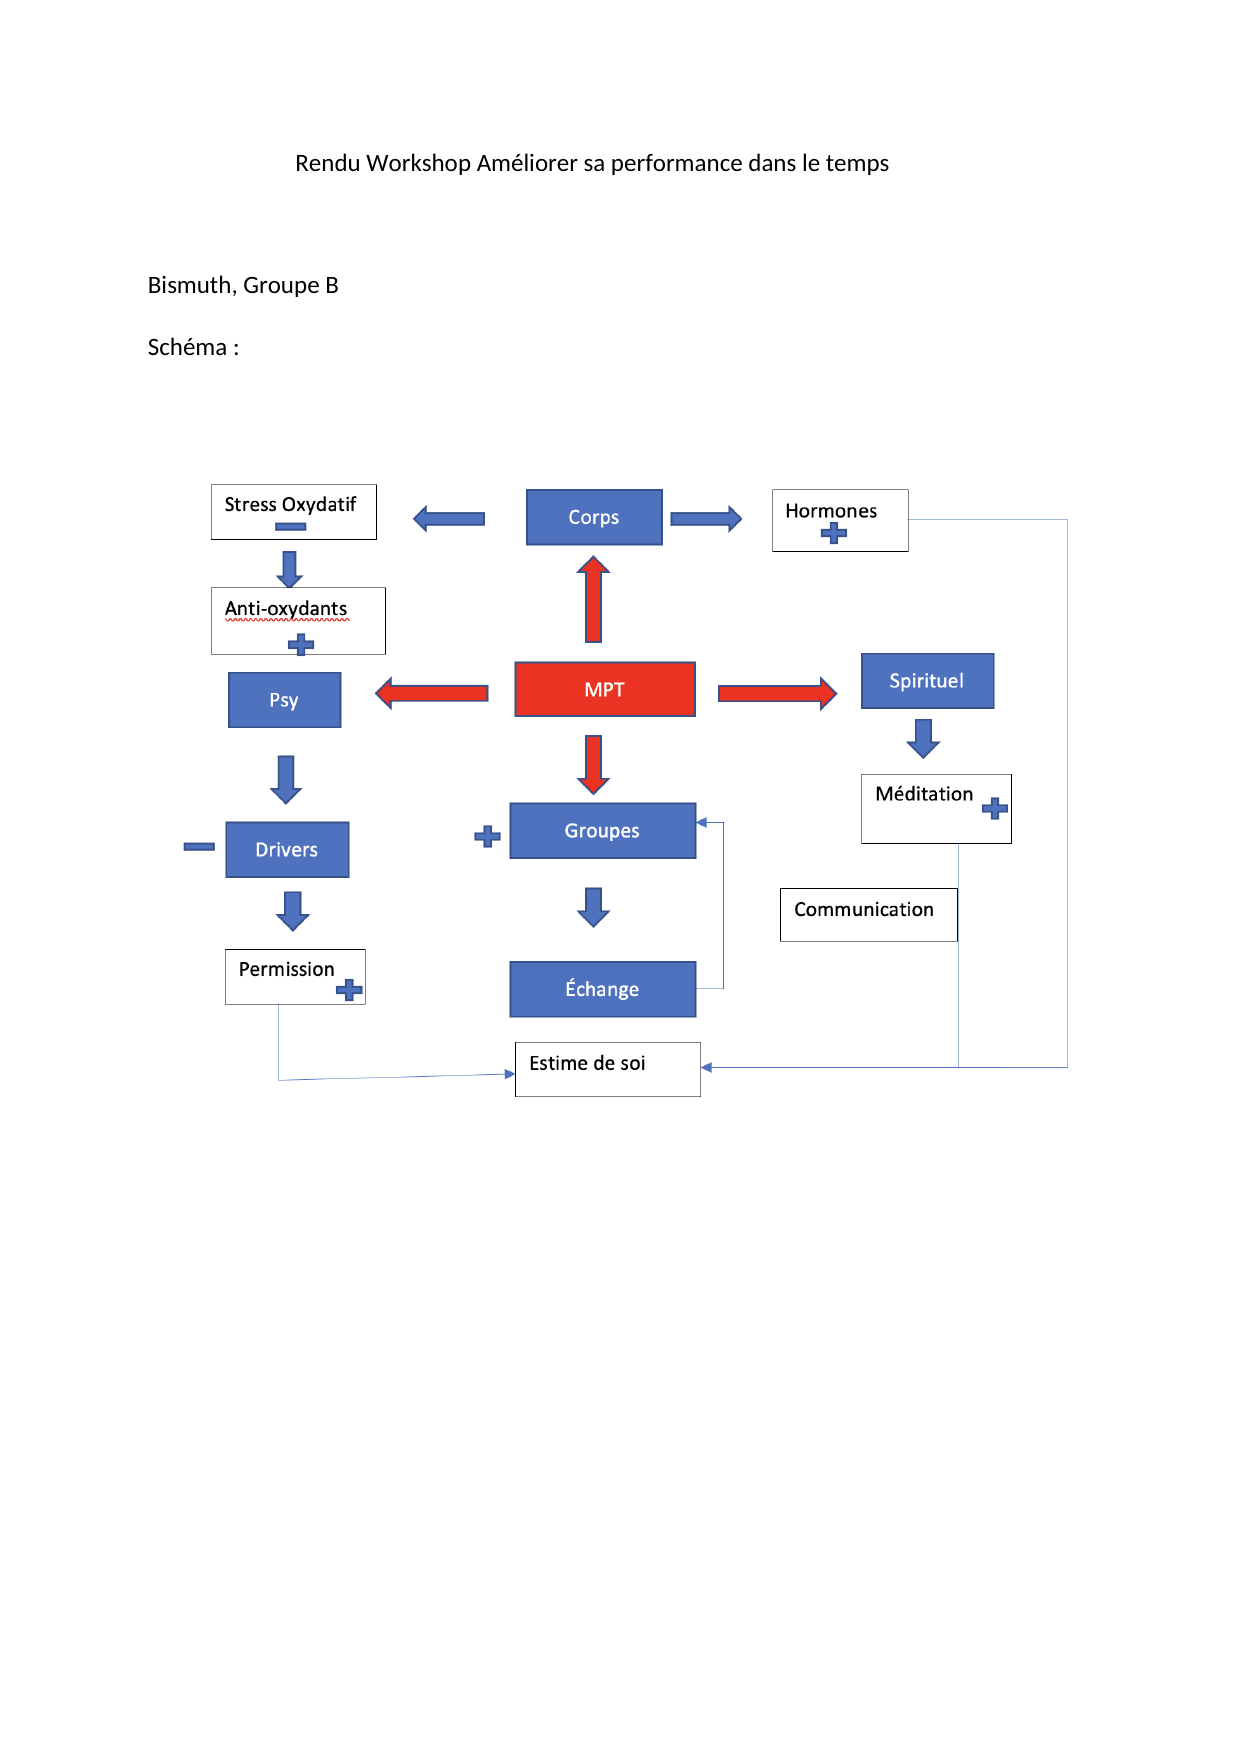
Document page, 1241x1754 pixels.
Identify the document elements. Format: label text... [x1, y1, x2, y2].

text Schéma : [148, 331, 1093, 361]
picture [147, 422, 1092, 1190]
text Rendu Workshop Améliorer sa performance dans le temps [148, 148, 1093, 178]
text Bismuth, Groupe B [148, 270, 1093, 300]
